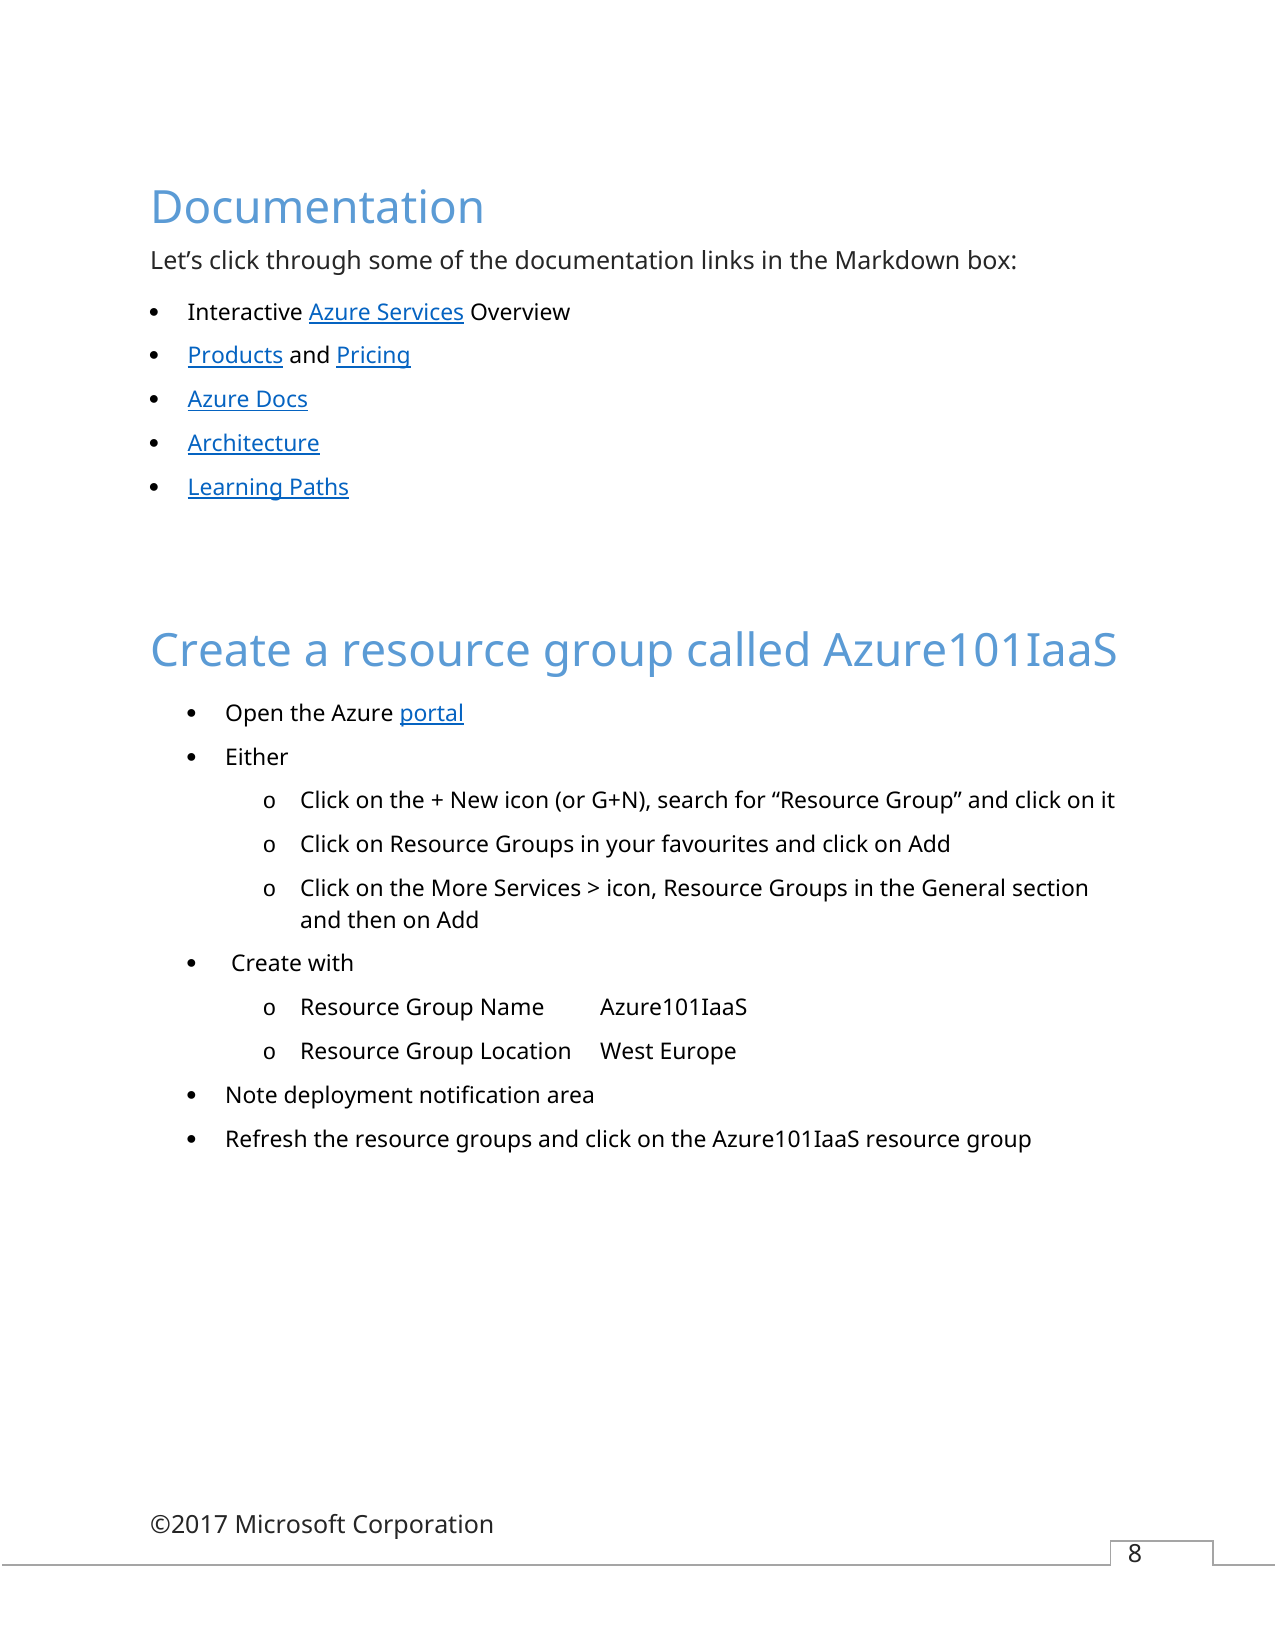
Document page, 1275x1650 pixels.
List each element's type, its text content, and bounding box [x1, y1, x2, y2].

list Note deployment notification area [187, 1079, 1125, 1110]
list Resource Group Name Azure101IaaS [262, 991, 1125, 1022]
list Learning Paths [150, 471, 1125, 502]
subtitle Create a resource group called Azure101IaaS [150, 617, 1125, 679]
list Click on the More Services > icon, Resource Groups in the General section and then on Add [262, 872, 1125, 935]
subtitle Documentation [150, 175, 1125, 237]
list Create with [187, 947, 1125, 978]
list Interactive Azure Services Overview [150, 296, 1125, 327]
list Refresh the resource groups and click on the Azure101IaaS resource group [187, 1122, 1125, 1154]
list Resource Group Location West Europe [262, 1035, 1125, 1066]
list Either [187, 741, 1125, 772]
list Click on Resource Groups in your favourites and click on Add [262, 828, 1125, 860]
list Click on the + New icon (or G+N), search for “Resource Group” and click on it [262, 784, 1125, 816]
text Let’s click through some of the documentation links in the Markdown box: [150, 242, 1125, 276]
list Azure Docs [150, 383, 1125, 414]
list Architecture [150, 427, 1125, 458]
list Products and Pricing [150, 339, 1125, 371]
list Open the Azure portal [187, 697, 1125, 728]
